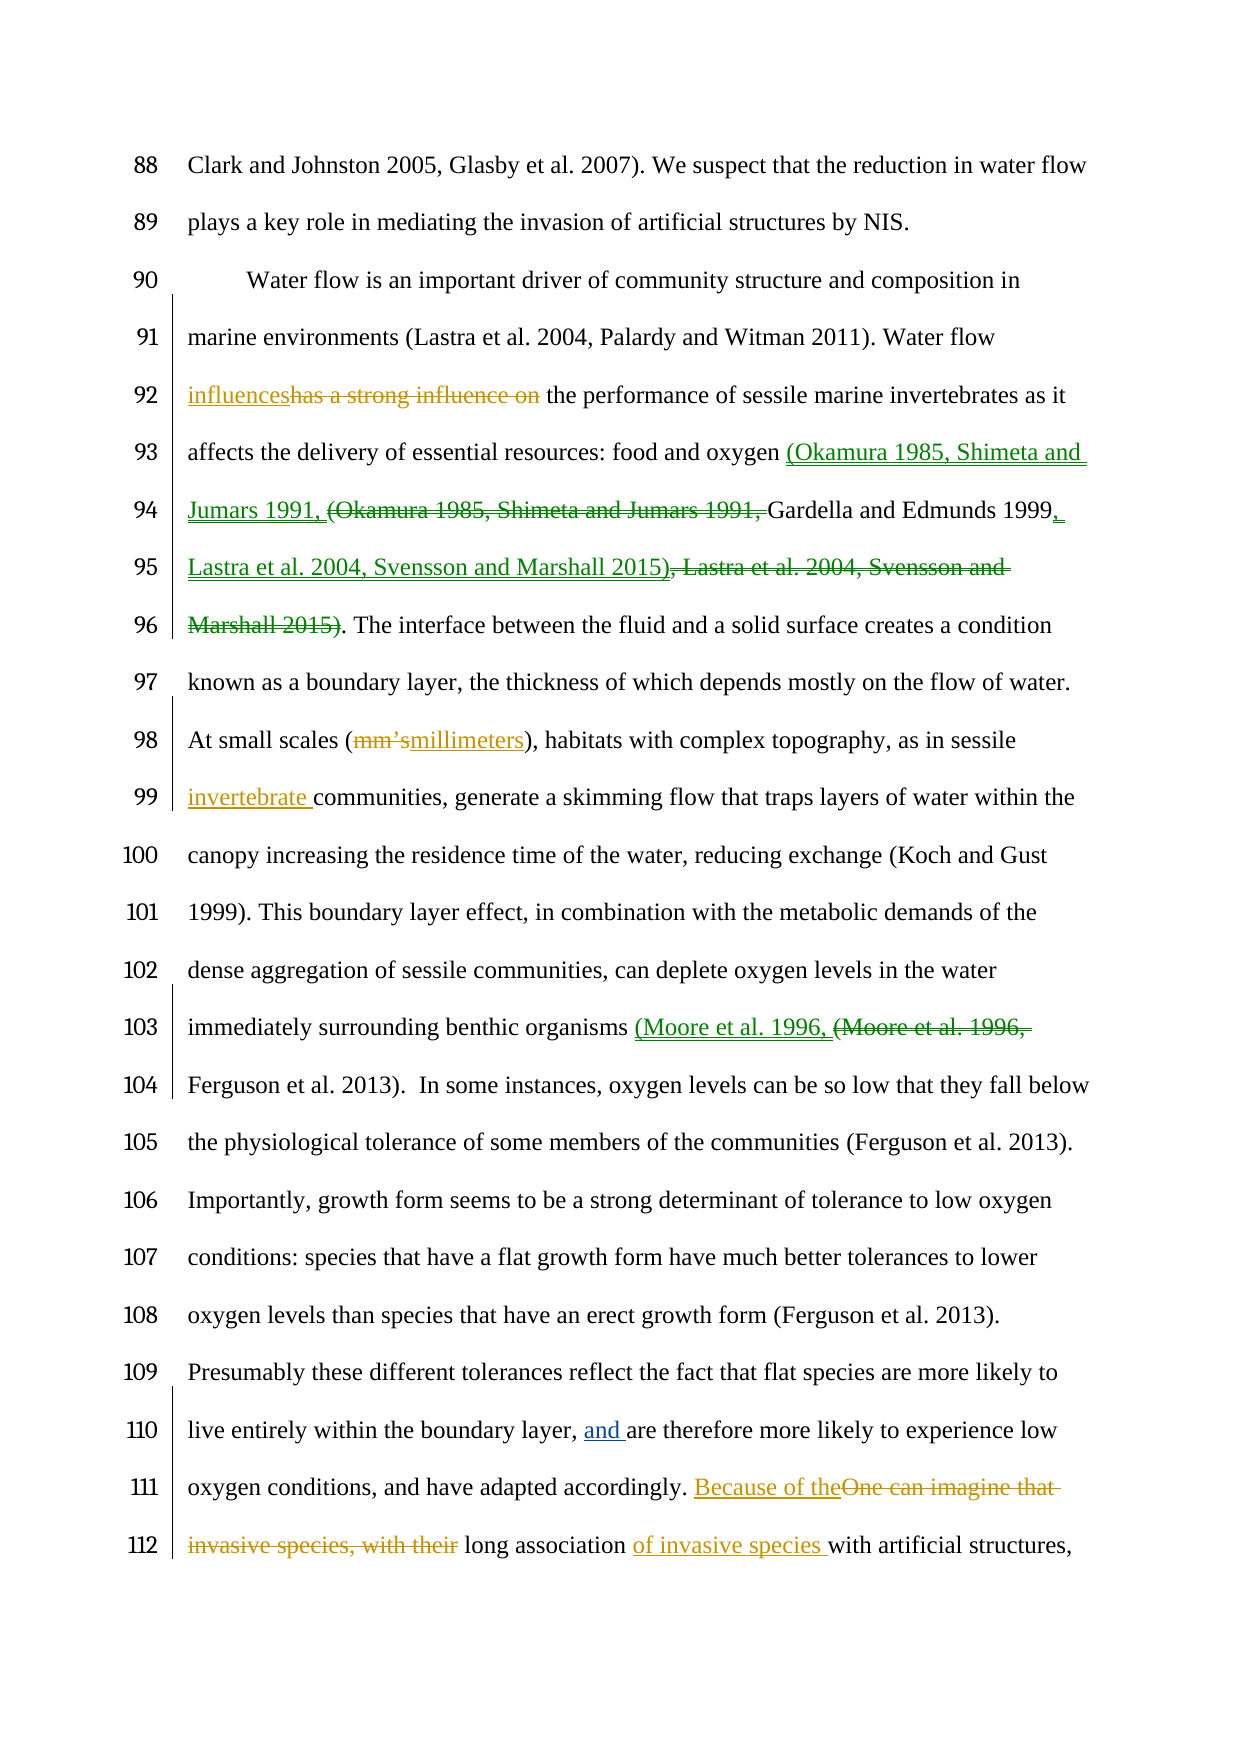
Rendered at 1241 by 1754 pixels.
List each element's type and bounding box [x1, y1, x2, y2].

text [187, 150, 1093, 236]
text [187, 265, 1093, 1559]
